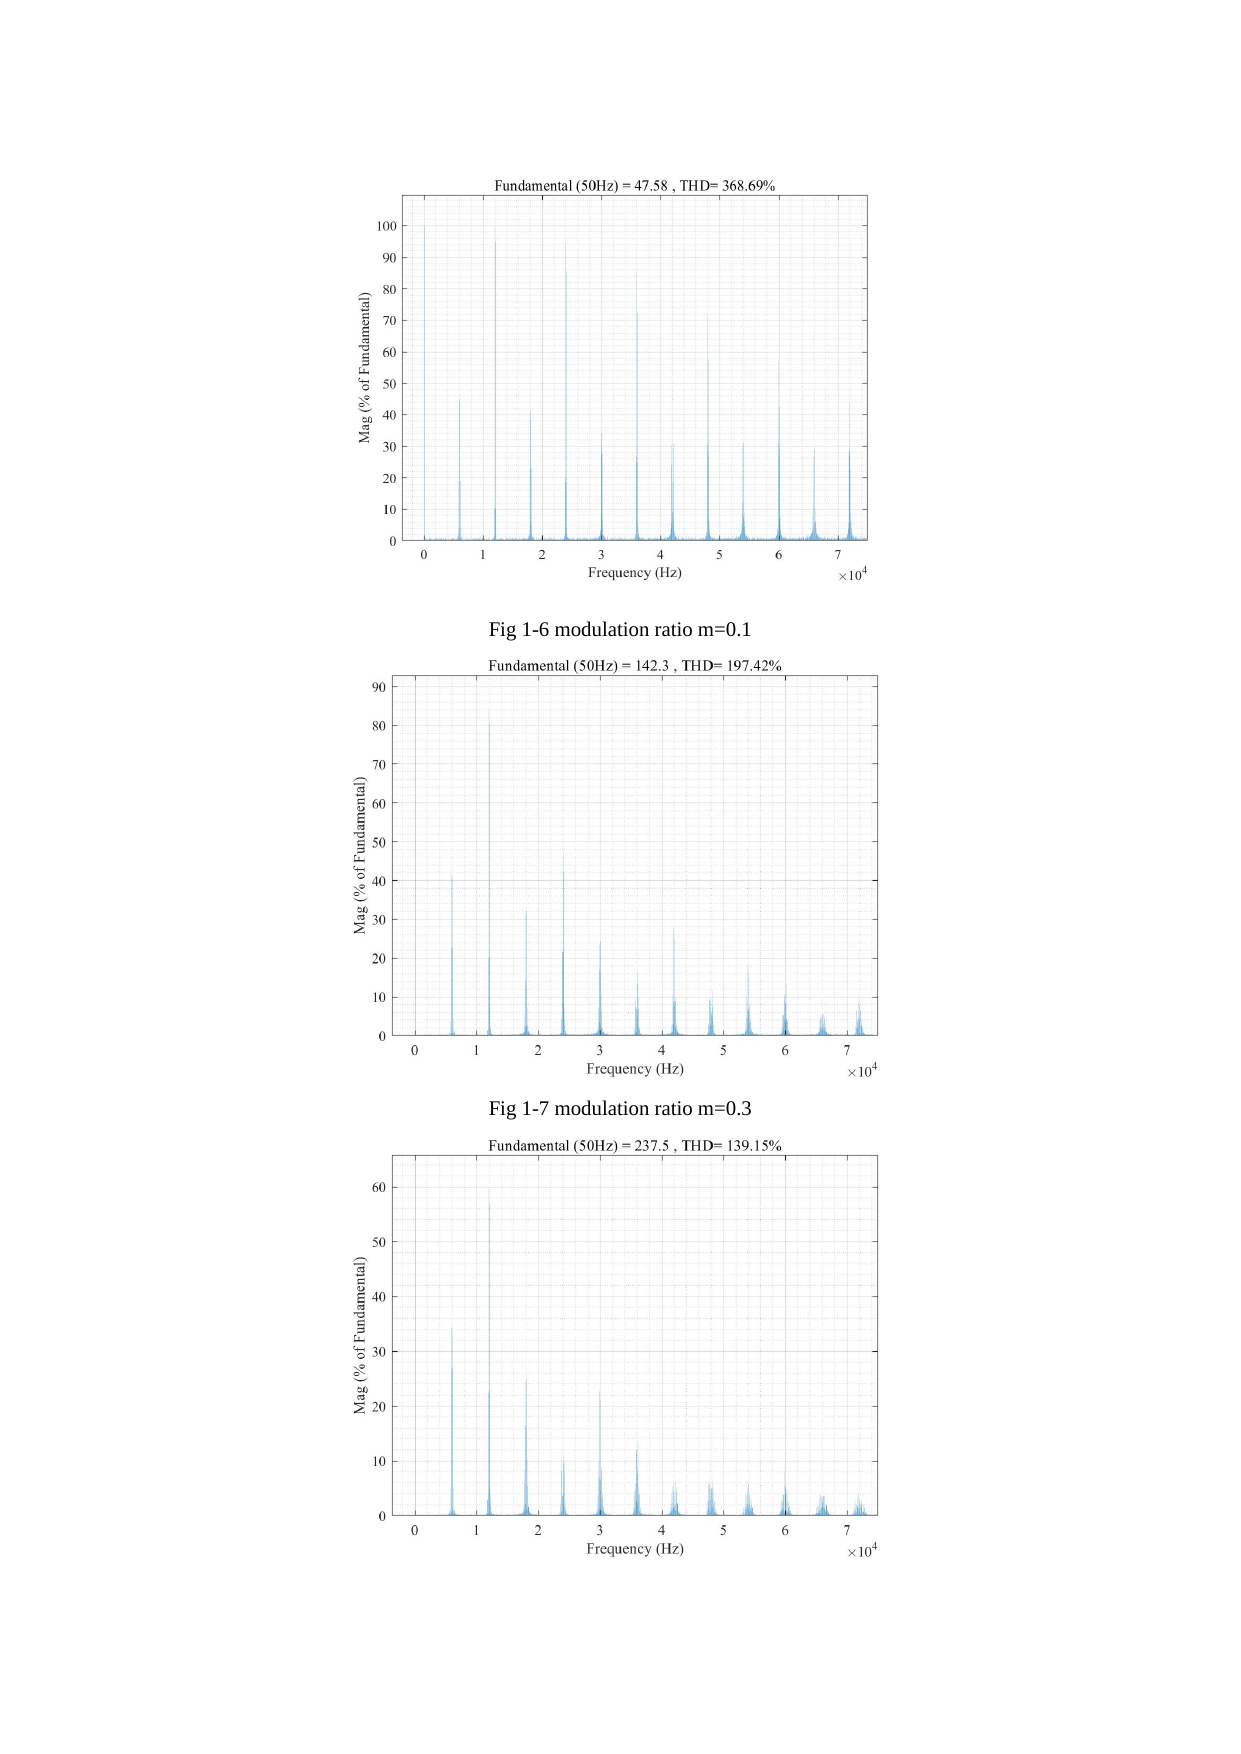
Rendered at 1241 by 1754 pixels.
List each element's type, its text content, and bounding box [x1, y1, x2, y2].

picture [322, 1120, 918, 1567]
picture [335, 162, 906, 590]
list Fig 1-7 modulation ratio m=0.3 [187, 1096, 1053, 1120]
list Fig 1-6 modulation ratio m=0.1 [187, 617, 1053, 641]
picture [322, 641, 918, 1087]
